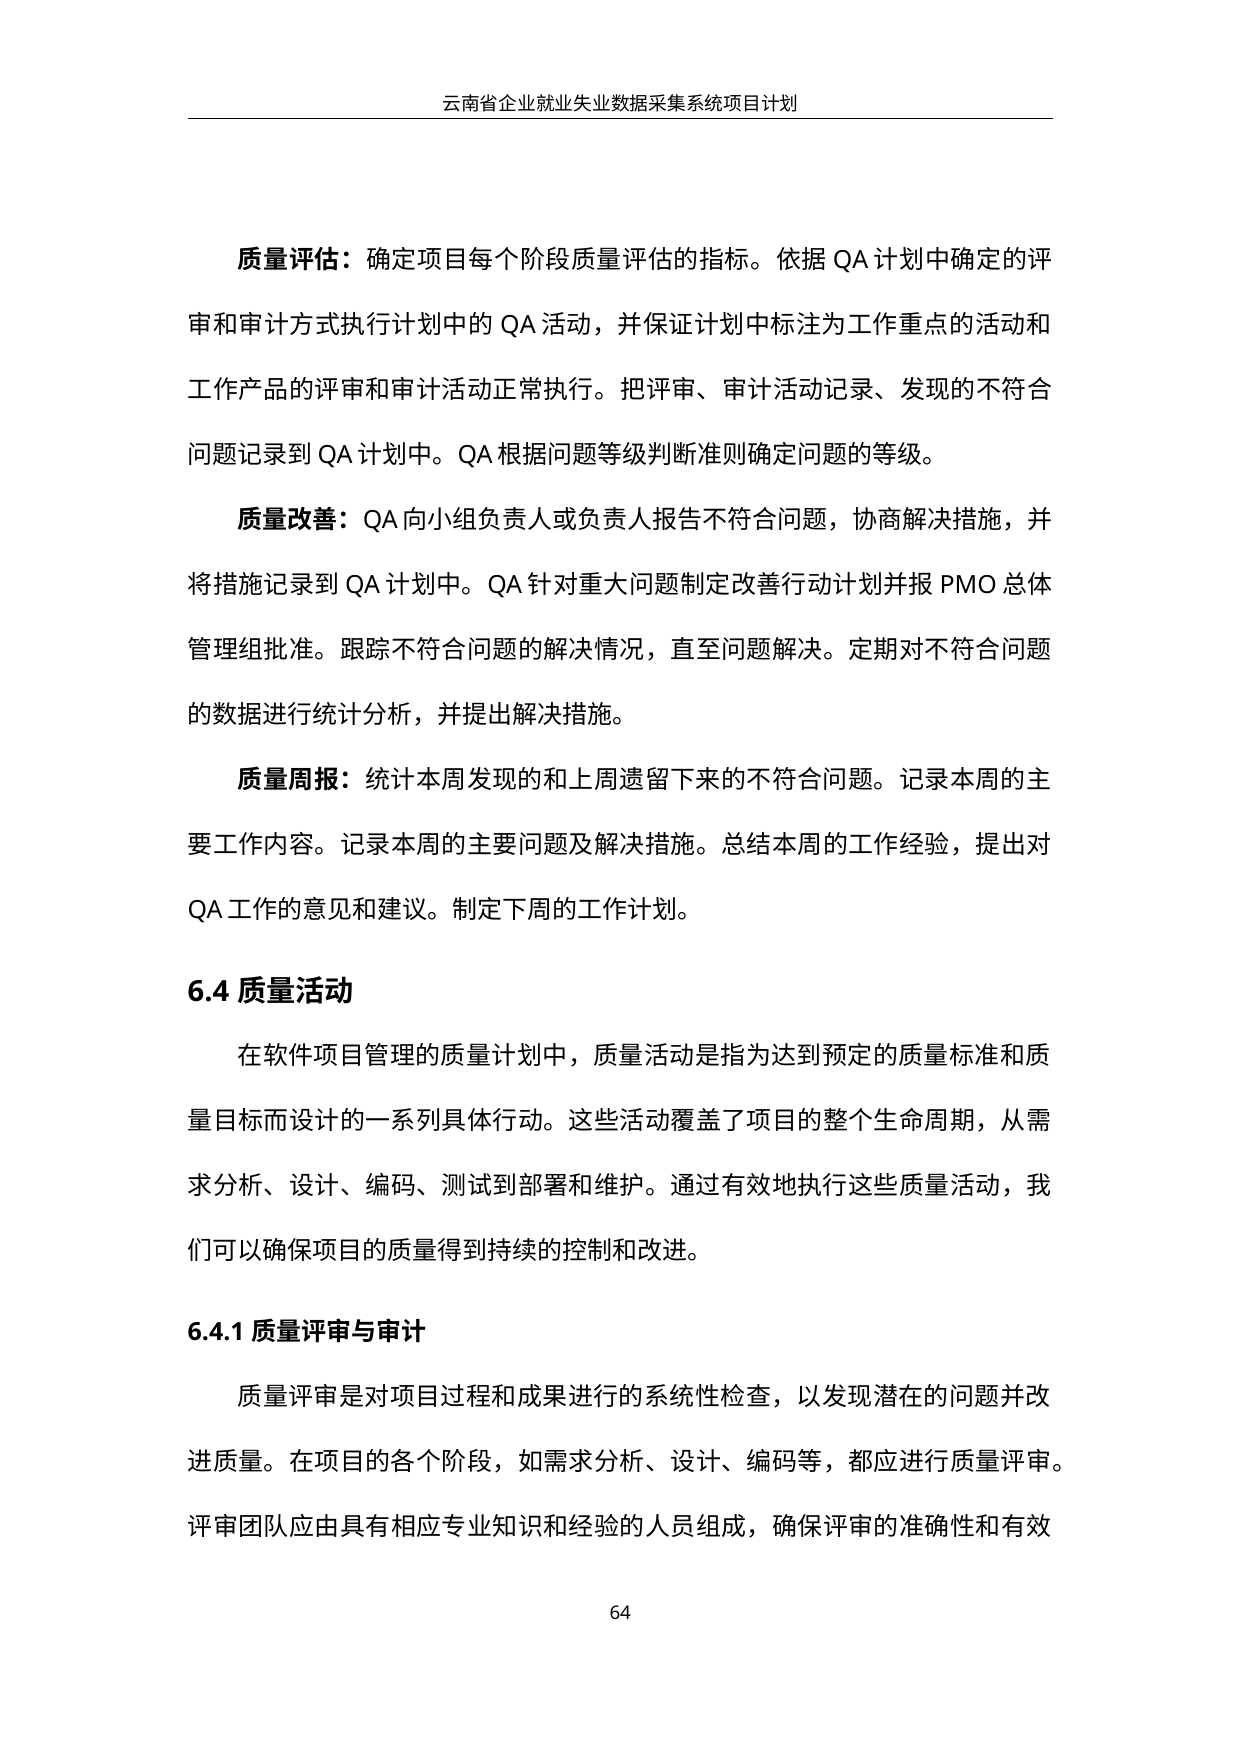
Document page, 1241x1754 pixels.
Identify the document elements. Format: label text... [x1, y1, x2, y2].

text 质量评估：确定项目每个阶段质量评估的指标。依据QA计划中确定的评审和审计方式执行计划中的QA活动，并保证计划中标注为工作重点的活动和工作产品的评审和审计活动正常执行。把评审、审计活动记录、发现的不符合问题记录到QA计划中。QA根据问题等级判断准则确定问题的等级。 [187, 225, 1053, 485]
text 质量改善：QA向小组负责人或负责人报告不符合问题，协商解决措施，并将措施记录到QA计划中。QA针对重大问题制定改善行动计划并报PMO总体管理组批准。跟踪不符合问题的解决情况，直至问题解决。定期对不符合问题的数据进行统计分析，并提出解决措施。 [187, 485, 1053, 745]
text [187, 1362, 1053, 1557]
text 6.4 质量活动 [187, 956, 1053, 1021]
text 6.4.1 质量评审与审计 [187, 1297, 1053, 1362]
text 质量周报：统计本周发现的和上周遗留下来的不符合问题。记录本周的主要工作内容。记录本周的主要问题及解决措施。总结本周的工作经验，提出对QA工作的意见和建议。制定下周的工作计划。 [187, 745, 1053, 940]
text 在软件项目管理的质量计划中，质量活动是指为达到预定的质量标准和质量目标而设计的一系列具体行动。这些活动覆盖了项目的整个生命周期，从需求分析、设计、编码、测试到部署和维护。通过有效地执行这些质量活动，我们可以确保项目的质量得到持续的控制和改进。 [187, 1021, 1053, 1281]
